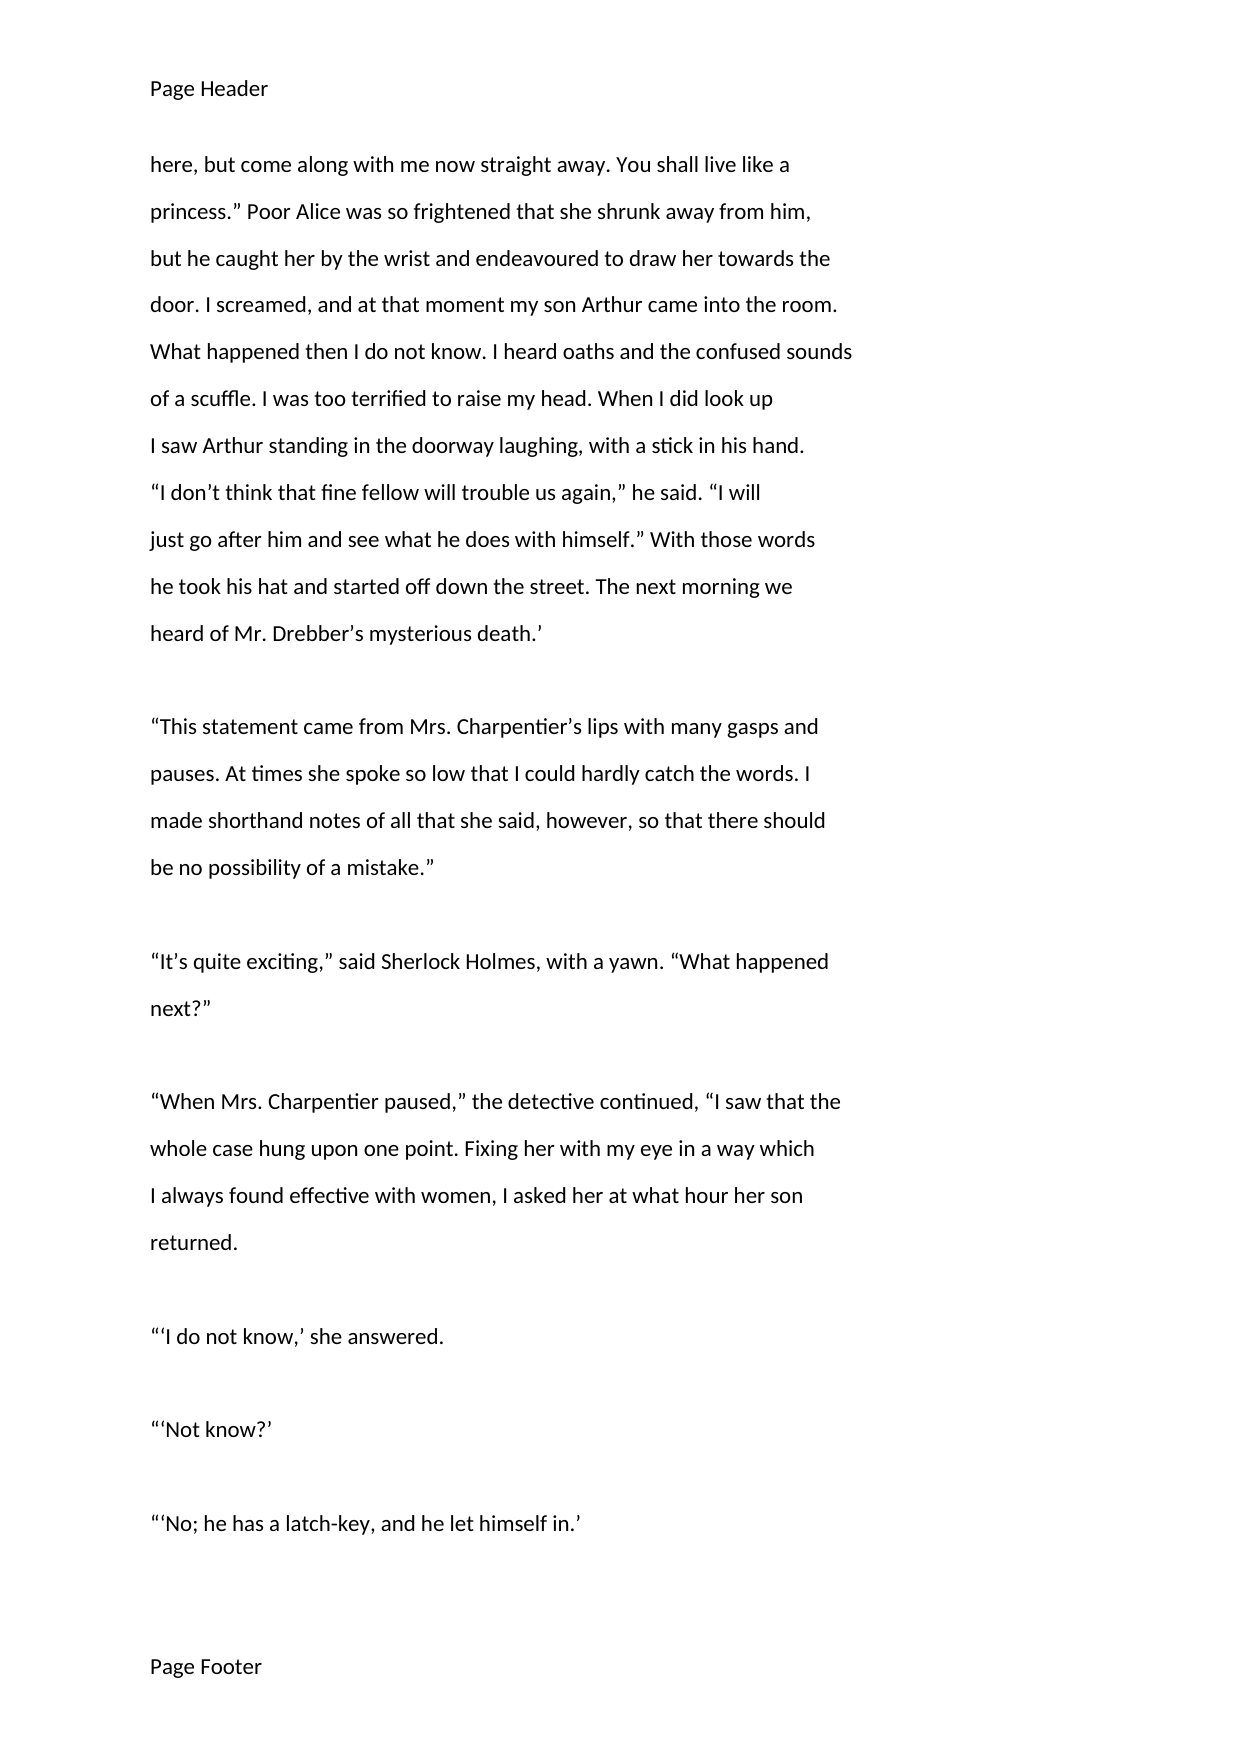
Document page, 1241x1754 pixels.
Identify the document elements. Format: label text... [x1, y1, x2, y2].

text “When Mrs. Charpentier paused,” the detective continued, “I saw that the [150, 1087, 1090, 1116]
text he took his hat and started off down the street. The next morning we [150, 572, 1090, 600]
text princess.” Poor Alice was so frightened that she shrunk away from him, [150, 197, 1090, 225]
text “It’s quite exciting,” said Sherlock Holmes, with a yawn. “What happened [150, 947, 1090, 975]
text be no possibility of a mistake.” [150, 853, 1090, 881]
text of a scuffle. I was too terrified to raise my head. When I did look up [150, 384, 1090, 412]
text here, but come along with me now straight away. You shall live like a [150, 150, 1090, 178]
text What happened then I do not know. I heard oaths and the confused sounds [150, 337, 1090, 366]
text “This statement came from Mrs. Charpentier’s lips with many gasps and [150, 712, 1090, 741]
text whole case hung upon one point. Fixing her with my eye in a way which [150, 1134, 1090, 1162]
text “‘No; he has a latch-key, and he let himself in.’ [150, 1509, 1090, 1537]
text “I don’t think that fine fellow will trouble us again,” he said. “I will [150, 478, 1090, 506]
text “‘I do not know,’ she answered. [150, 1322, 1090, 1350]
text I always found effective with women, I asked her at what hour her son [150, 1181, 1090, 1209]
text “‘Not know?’ [150, 1416, 1090, 1444]
text I saw Arthur standing in the doorway laughing, with a stick in his hand. [150, 431, 1090, 459]
text returned. [150, 1228, 1090, 1256]
text next?” [150, 994, 1090, 1022]
text heard of Mr. Drebber’s mysterious death.’ [150, 619, 1090, 647]
text door. I screamed, and at that moment my son Arthur came into the room. [150, 291, 1090, 319]
text pauses. At times she spoke so low that I could hardly catch the words. I [150, 759, 1090, 787]
text but he caught her by the wrist and endeavoured to draw her towards the [150, 244, 1090, 272]
text made shorthand notes of all that she said, however, so that there should [150, 806, 1090, 834]
text just go after him and see what he does with himself.” With those words [150, 525, 1090, 553]
